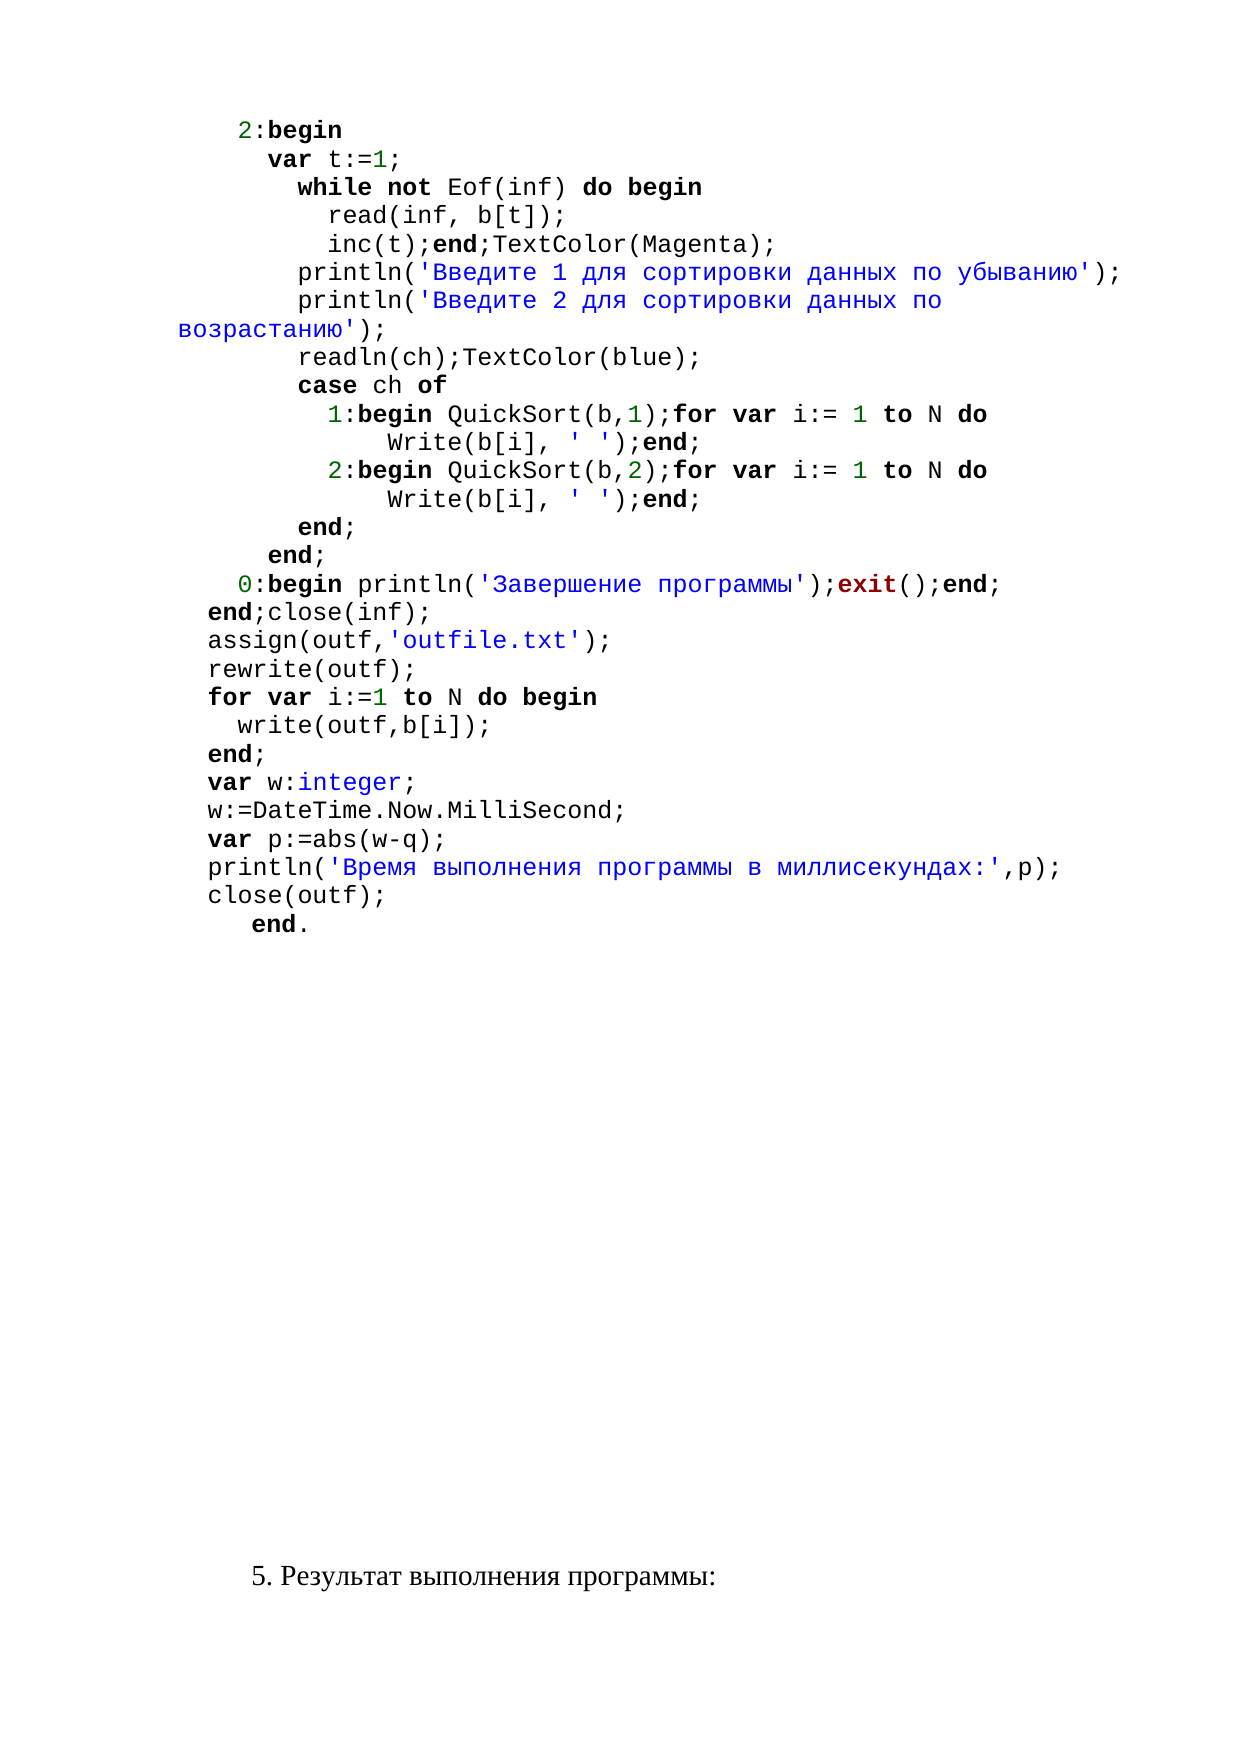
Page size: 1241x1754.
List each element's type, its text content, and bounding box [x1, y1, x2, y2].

text 2:begin QuickSort(b,2);for var i:= 1 to N do [177, 458, 1152, 486]
text 0:begin println('Завершение программы');exit();end; [177, 571, 1152, 600]
text var p:=abs(w-q); [177, 826, 1152, 855]
text assign(outf,'outfile.txt'); [177, 628, 1152, 656]
text var w:integer; [177, 770, 1152, 798]
text println('Время выполнения программы в миллисекундах:',p); [177, 855, 1152, 883]
text 1:begin QuickSort(b,1);for var i:= 1 to N do [177, 401, 1152, 430]
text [177, 288, 1152, 345]
text write(outf,b[i]); [177, 713, 1152, 741]
text readln(ch);TextColor(blue); [177, 345, 1152, 373]
text var t:=1; [177, 146, 1152, 175]
text Write(b[i], ' ');end; [177, 486, 1152, 515]
text close(outf); [177, 883, 1152, 911]
text end; [177, 741, 1152, 770]
text println('Введите 1 для сортировки данных по убыванию'); [177, 260, 1152, 288]
text end;close(inf); [177, 600, 1152, 628]
text read(inf, b[t]); [177, 203, 1152, 231]
text end. [177, 911, 1152, 940]
text 5. Результат выполнения программы: [177, 1558, 1152, 1591]
text 2:begin [177, 118, 1152, 146]
text case ch of [177, 373, 1152, 401]
text rewrite(outf); [177, 656, 1152, 685]
text end; [177, 543, 1152, 571]
text end; [177, 515, 1152, 543]
text w:=DateTime.Now.MilliSecond; [177, 798, 1152, 826]
text inc(t);end;TextColor(Magenta); [177, 231, 1152, 260]
text for var i:=1 to N do begin [177, 685, 1152, 713]
text Write(b[i], ' ');end; [177, 430, 1152, 458]
text while not Eof(inf) do begin [177, 175, 1152, 203]
